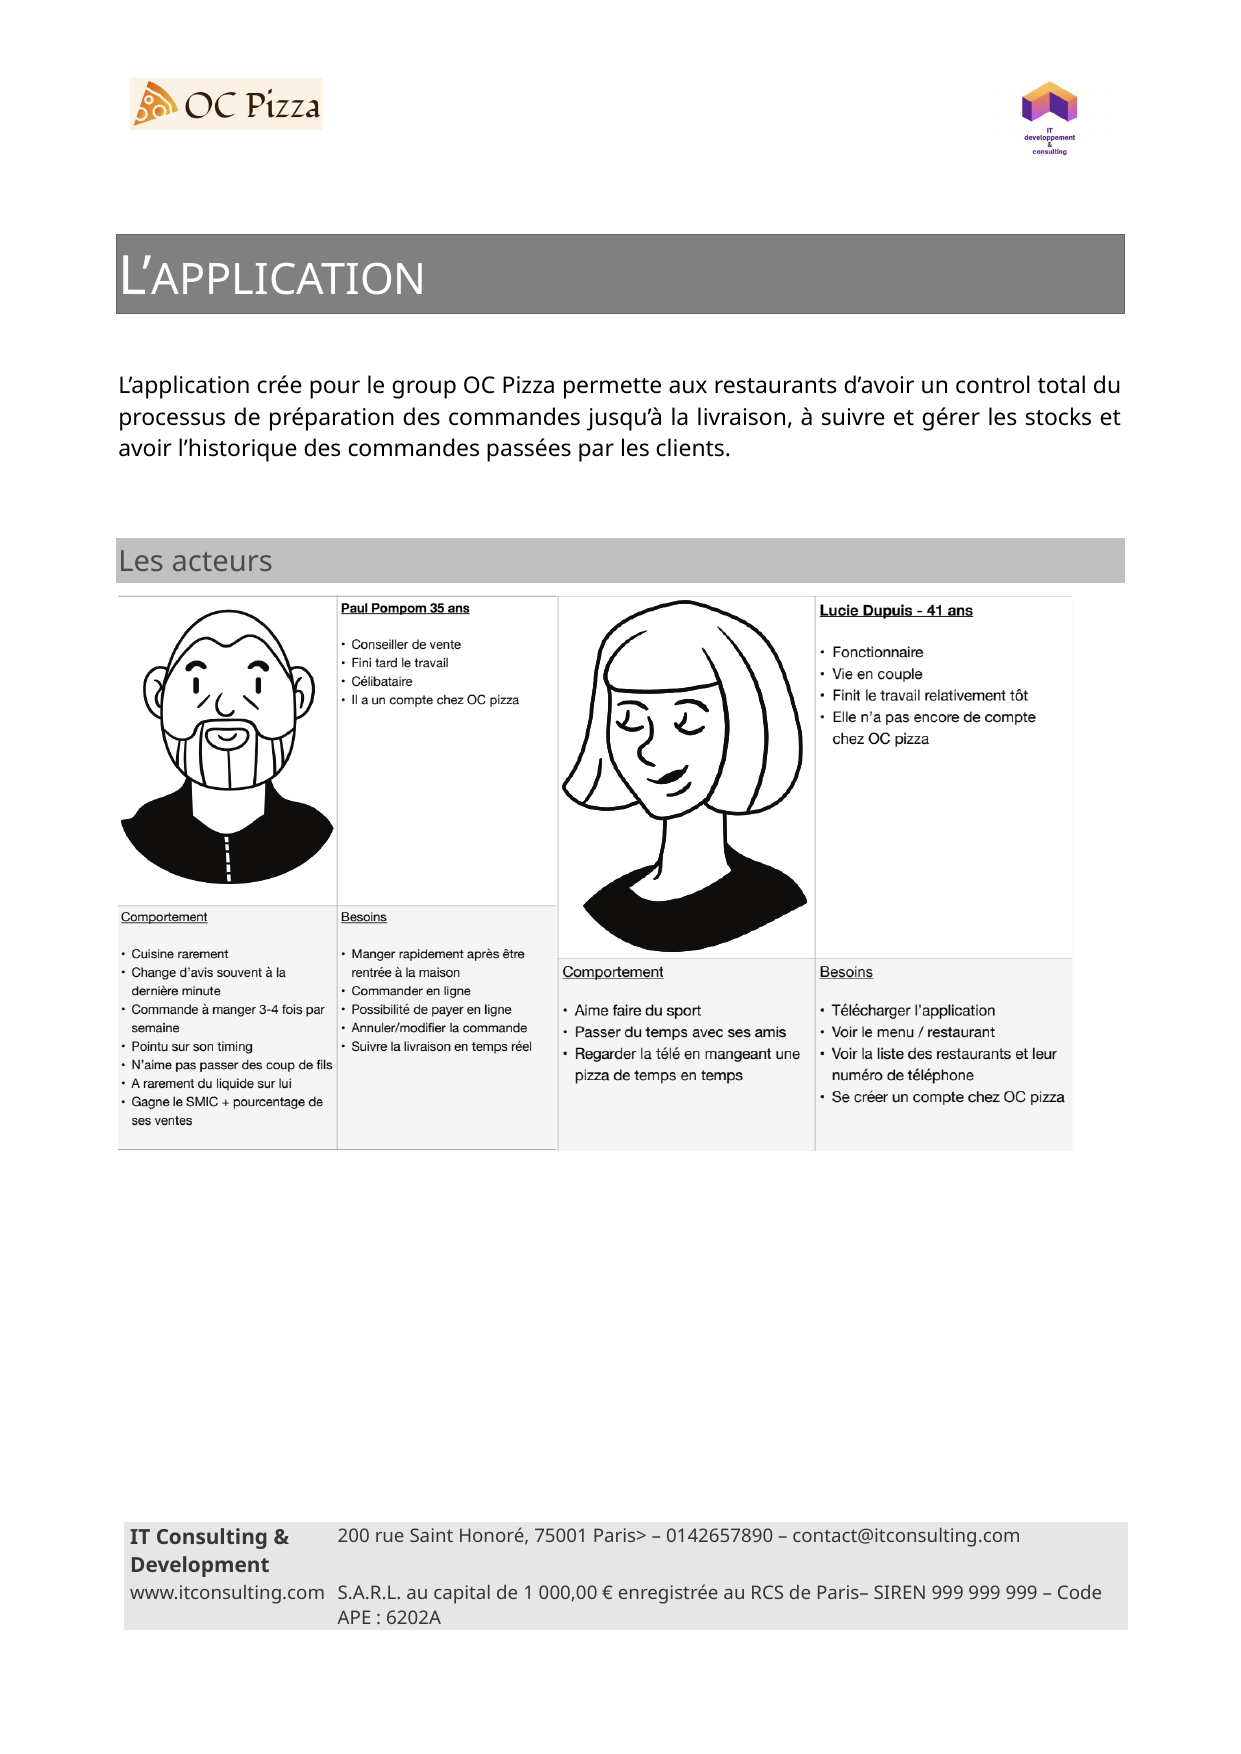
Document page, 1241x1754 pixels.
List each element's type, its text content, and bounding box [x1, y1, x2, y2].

picture [976, 78, 1123, 159]
picture [129, 78, 323, 130]
text L’application crée pour le group OC Pizza permette aux restaurants d’avoir un control total du processus de préparation des commandes jusqu’à la livraison, à suivre et gérer les stocks et avoir l’historique des commandes passées par les clients. [118, 369, 1122, 463]
subtitle L’application [117, 235, 1124, 313]
subtitle Les acteurs [117, 539, 1124, 582]
